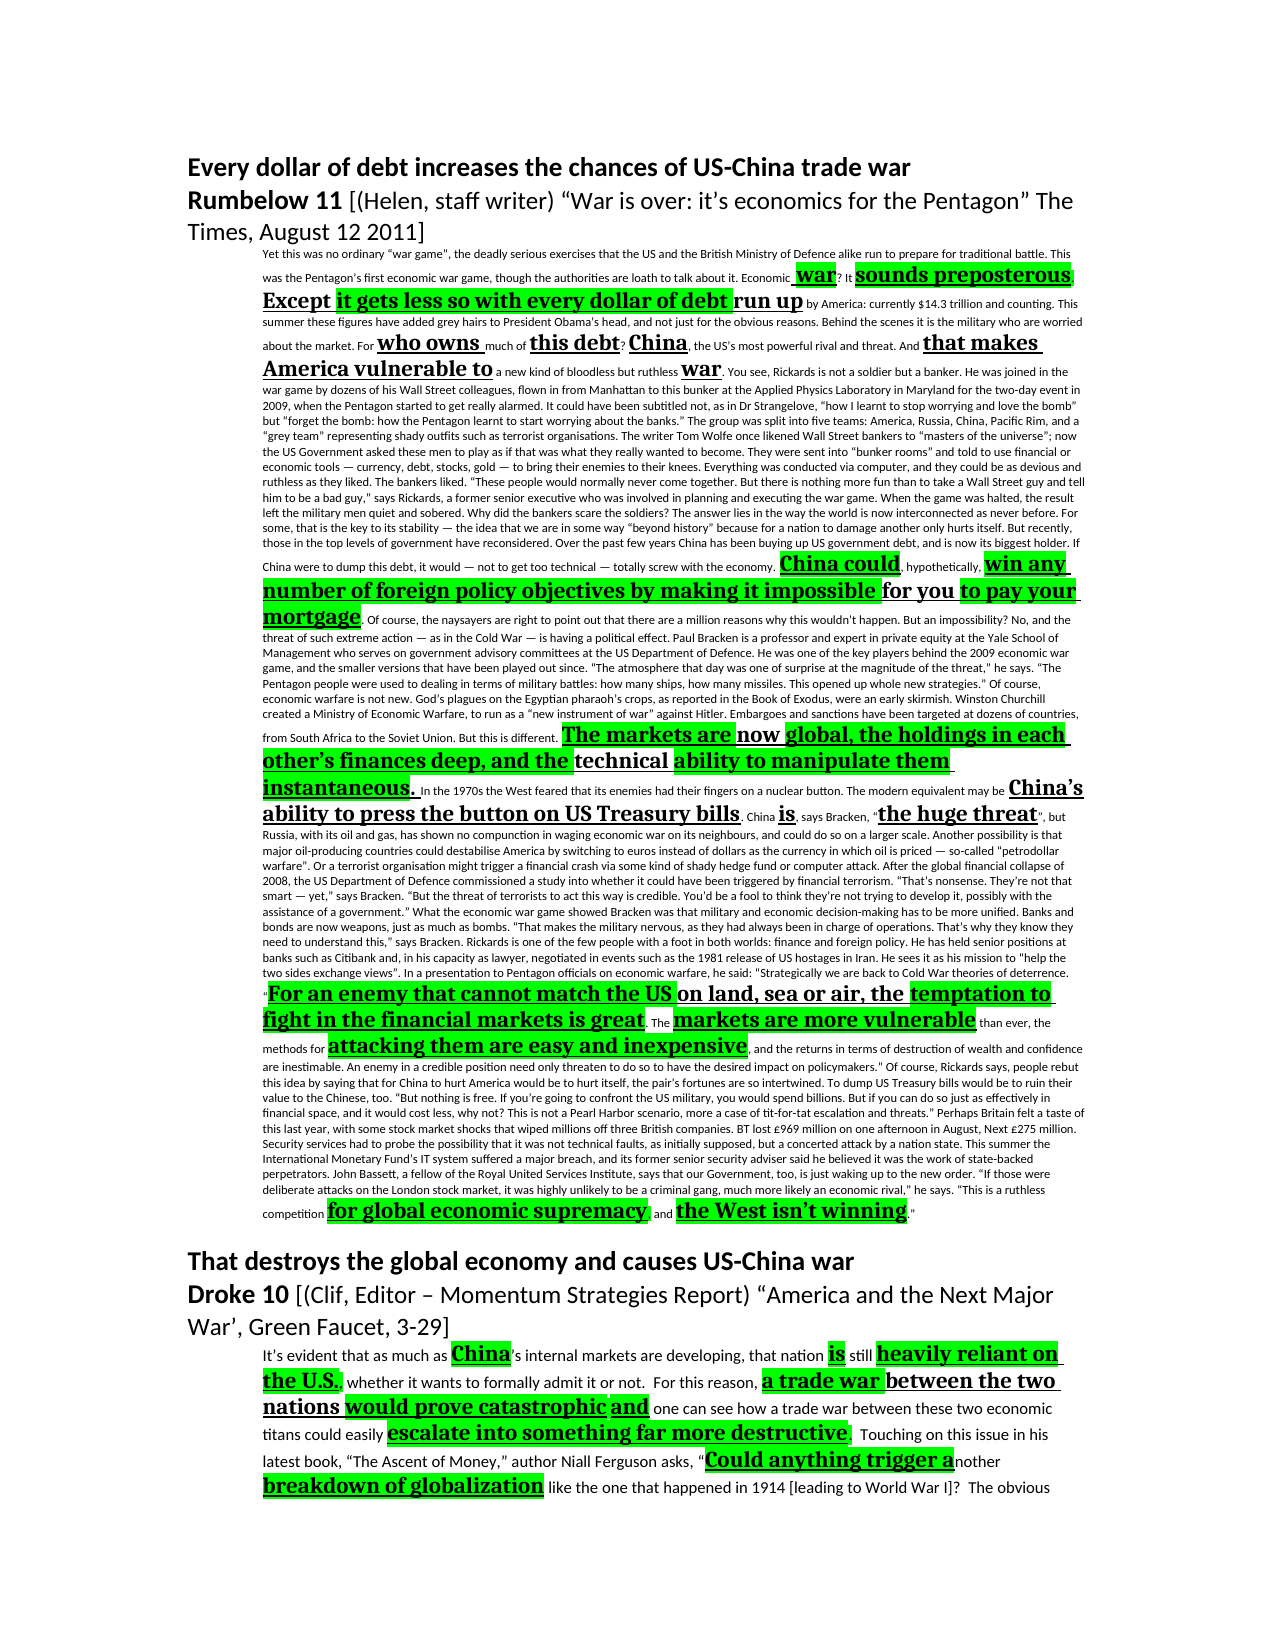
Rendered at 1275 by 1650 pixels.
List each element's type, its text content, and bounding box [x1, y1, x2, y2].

text Yet this was no ordinary “war game”, the deadly serious exercises that the US and the British Ministry of Defence alike run to prepare for traditional battle. This was the Pentagon’s first economic war game, though the authorities are loath to talk about it. Economic war? It sounds preposterous. Except it gets less so with every dollar of debt run up by America: currently $14.3 trillion and counting. This summer these figures have added grey hairs to President Obama’s head, and not just for the obvious reasons. Behind the scenes it is the military who are worried about the market. For who owns much of this debt? China, the US’s most powerful rival and threat. And that makes America vulnerable to a new kind of bloodless but ruthless war. You see, Rickards is not a soldier but a banker. He was joined in the war game by dozens of his Wall Street colleagues, flown in from Manhattan to this bunker at the Applied Physics Laboratory in Maryland for the two-day event in 2009, when the Pentagon started to get really alarmed. It could have been subtitled not, as in Dr Strangelove, “how I learnt to stop worrying and love the bomb” but “forget the bomb: how the Pentagon learnt to start worrying about the banks.” The group was split into five teams: America, Russia, China, Pacific Rim, and a “grey team” representing shady outfits such as terrorist organisations. The writer Tom Wolfe once likened Wall Street bankers to “masters of the universe”; now the US Government asked these men to play as if that was what they really wanted to become. They were sent into “bunker rooms” and told to use financial or economic tools — currency, debt, stocks, gold — to bring their enemies to their knees. Everything was conducted via computer, and they could be as devious and ruthless as they liked. The bankers liked. “These people would normally never come together. But there is nothing more fun than to take a Wall Street guy and tell him to be a bad guy,” says Rickards, a former senior executive who was involved in planning and executing the war game. When the game was halted, the result left the military men quiet and sobered. Why did the bankers scare the soldiers? The answer lies in the way the world is now interconnected as never before. For some, that is the key to its stability — the idea that we are in some way “beyond history” because for a nation to damage another only hurts itself. But recently, those in the top levels of government have reconsidered. Over the past few years China has been buying up US government debt, and is now its biggest holder. If China were to dump this debt, it would — not to get too technical — totally screw with the economy. China could, hypothetically, win any number of foreign policy objectives by making it impossible for you to pay your mortgage. Of course, the naysayers are right to point out that there are a million reasons why this wouldn’t happen. But an impossibility? No, and the threat of such extreme action — as in the Cold War — is having a political effect. Paul Bracken is a professor and expert in private equity at the Yale School of Management who serves on government advisory committees at the US Department of Defence. He was one of the key players behind the 2009 economic war game, and the smaller versions that have been played out since. “The atmosphere that day was one of surprise at the magnitude of the threat,” he says. “The Pentagon people were used to dealing in terms of military battles: how many ships, how many missiles. This opened up whole new strategies.” Of course, economic warfare is not new. God’s plagues on the Egyptian pharaoh’s crops, as reported in the Book of Exodus, were an early skirmish. Winston Churchill created a Ministry of Economic Warfare, to run as a “new instrument of war” against Hitler. Embargoes and sanctions have been targeted at dozens of countries, from South Africa to the Soviet Union. But this is different. The markets are now global, the holdings in each other’s finances deep, and the technical ability to manipulate them instantaneous. In the 1970s the West feared that its enemies had their fingers on a nuclear button. The modern equivalent may be China’s ability to press the button on US Treasury bills. China is, says Bracken, “the huge threat”, but Russia, with its oil and gas, has shown no compunction in waging economic war on its neighbours, and could do so on a larger scale. Another possibility is that major oil-producing countries could destabilise America by switching to euros instead of dollars as the currency in which oil is priced — so-called “petrodollar warfare”. Or a terrorist organisation might trigger a financial crash via some kind of shady hedge fund or computer attack. After the global financial collapse of 2008, the US Department of Defence commissioned a study into whether it could have been triggered by financial terrorism. “That’s nonsense. They’re not that smart — yet,” says Bracken. “But the threat of terrorists to act this way is credible. You’d be a fool to think they’re not trying to develop it, possibly with the assistance of a government.” What the economic war game showed Bracken was that military and economic decision-making has to be more unified. Banks and bonds are now weapons, just as much as bombs. “That makes the military nervous, as they had always been in charge of operations. That’s why they know they need to understand this,” says Bracken. Rickards is one of the few people with a foot in both worlds: finance and foreign policy. He has held senior positions at banks such as Citibank and, in his capacity as lawyer, negotiated in events such as the 1981 release of US hostages in Iran. He sees it as his mission to “help the two sides exchange views”. In a presentation to Pentagon officials on economic warfare, he said: “Strategically we are back to Cold War theories of deterrence. “For an enemy that cannot match the US on land, sea or air, the temptation to fight in the financial markets is great. The markets are more vulnerable than ever, the methods for attacking them are easy and inexpensive, and the returns in terms of destruction of wealth and confidence are inestimable. An enemy in a credible position need only threaten to do so to have the desired impact on policymakers.” Of course, Rickards says, people rebut this idea by saying that for China to hurt America would be to hurt itself, the pair’s fortunes are so intertwined. To dump US Treasury bills would be to ruin their value to the Chinese, too. “But nothing is free. If you’re going to confront the US military, you would spend billions. But if you can do so just as effectively in financial space, and it would cost less, why not? This is not a Pearl Harbor scenario, more a case of tit-for-tat escalation and threats.” Perhaps Britain felt a taste of this last year, with some stock market shocks that wiped millions off three British companies. BT lost £969 million on one afternoon in August, Next £275 million. Security services had to probe the possibility that it was not technical faults, as initially supposed, but a concerted attack by a nation state. This summer the International Monetary Fund’s IT system suffered a major breach, and its former senior security adviser said he believed it was the work of state-backed perpetrators. John Bassett, a fellow of the Royal United Services Institute, says that our Government, too, is just waking up to the new order. “If those were deliberate attacks on the London stock market, it was highly unlikely to be a criminal gang, much more likely an economic rival,” he says. “This is a ruthless competition for global economic supremacy, and the West isn’t winning.” [262, 247, 1087, 1224]
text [262, 1341, 1087, 1499]
subtitle Every dollar of debt increases the chances of US-China trade war [187, 150, 1087, 183]
subtitle That destroys the global economy and causes US-China war [187, 1244, 1087, 1278]
text Rumbelow 11 [(Helen, staff writer) “War is over: it’s economics for the Pentagon” The Times, August 12 2011] [187, 183, 1087, 247]
text Droke 10 [(Clif, Editor – Momentum Strategies Report) “America and the Next Major War’, Green Faucet, 3-29] [187, 1278, 1087, 1341]
